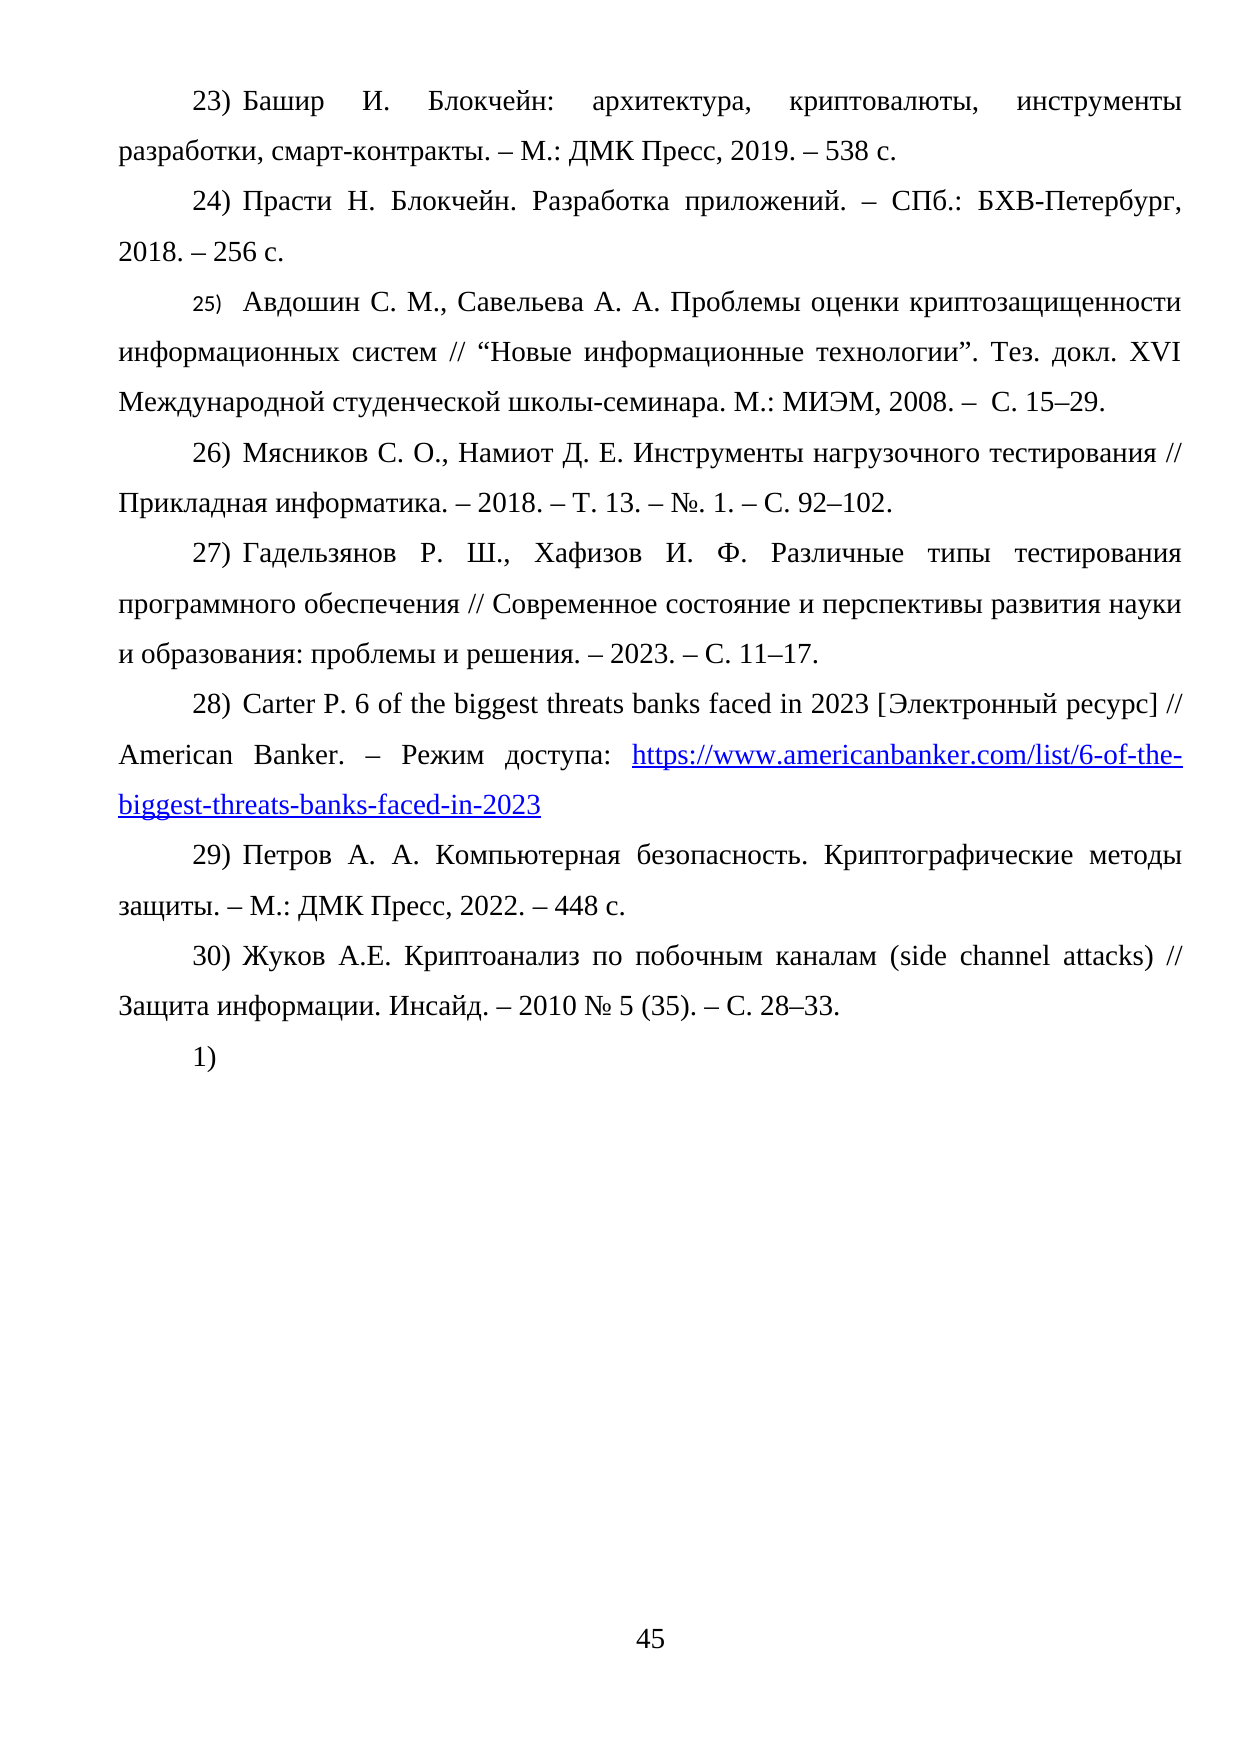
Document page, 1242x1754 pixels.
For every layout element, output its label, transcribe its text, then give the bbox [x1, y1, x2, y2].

list Башир И. Блокчейн: архитектура, криптовалюты, инструменты разработки, смарт-контракты. – М.: ДМК Пресс, 2019. – 538 c. [118, 83, 1183, 167]
list Жуков А.Е. Криптоанализ по побочным каналам (side channel attacks) // Защита информации. Инсайд. – 2010 № 5 (35). – С. 28–33. [118, 938, 1183, 1022]
list Прасти Н. Блокчейн. Разработка приложений. – СПб.: БХВ-Петербург, 2018. – 256 с. [118, 183, 1183, 267]
list Гадельзянов Р. Ш., Хафизов И. Ф. Различные типы тестирования программного обеспечения // Современное состояние и перспективы развития науки и образования: проблемы и решения. – 2023. – С. 11–17. [118, 536, 1183, 670]
list Авдошин С. М., Савельева А. А. Проблемы оценки криптозащищенности информационных систем // “Новые информационные технологии”. Тез. докл. XVI Международной студенческой школы-семинара. М.: МИЭМ, 2008. – С. 15–29. [118, 284, 1183, 418]
list Мясников С. О., Намиот Д. Е. Инструменты нагрузочного тестирования // Прикладная информатика. – 2018. – Т. 13. – №. 1. – С. 92–102. [118, 435, 1183, 519]
list Carter P. 6 of the biggest threats banks faced in 2023 [Электронный ресурс] // American Banker. – Режим доступа: https://www.americanbanker.com/list/6-of-the-biggest-threats-banks-faced-in-2023 [118, 686, 1183, 821]
list Петров А. А. Компьютерная безопасность. Криптографические методы защиты. – М.: ДМК Пресс, 2022. – 448 с. [118, 837, 1183, 921]
